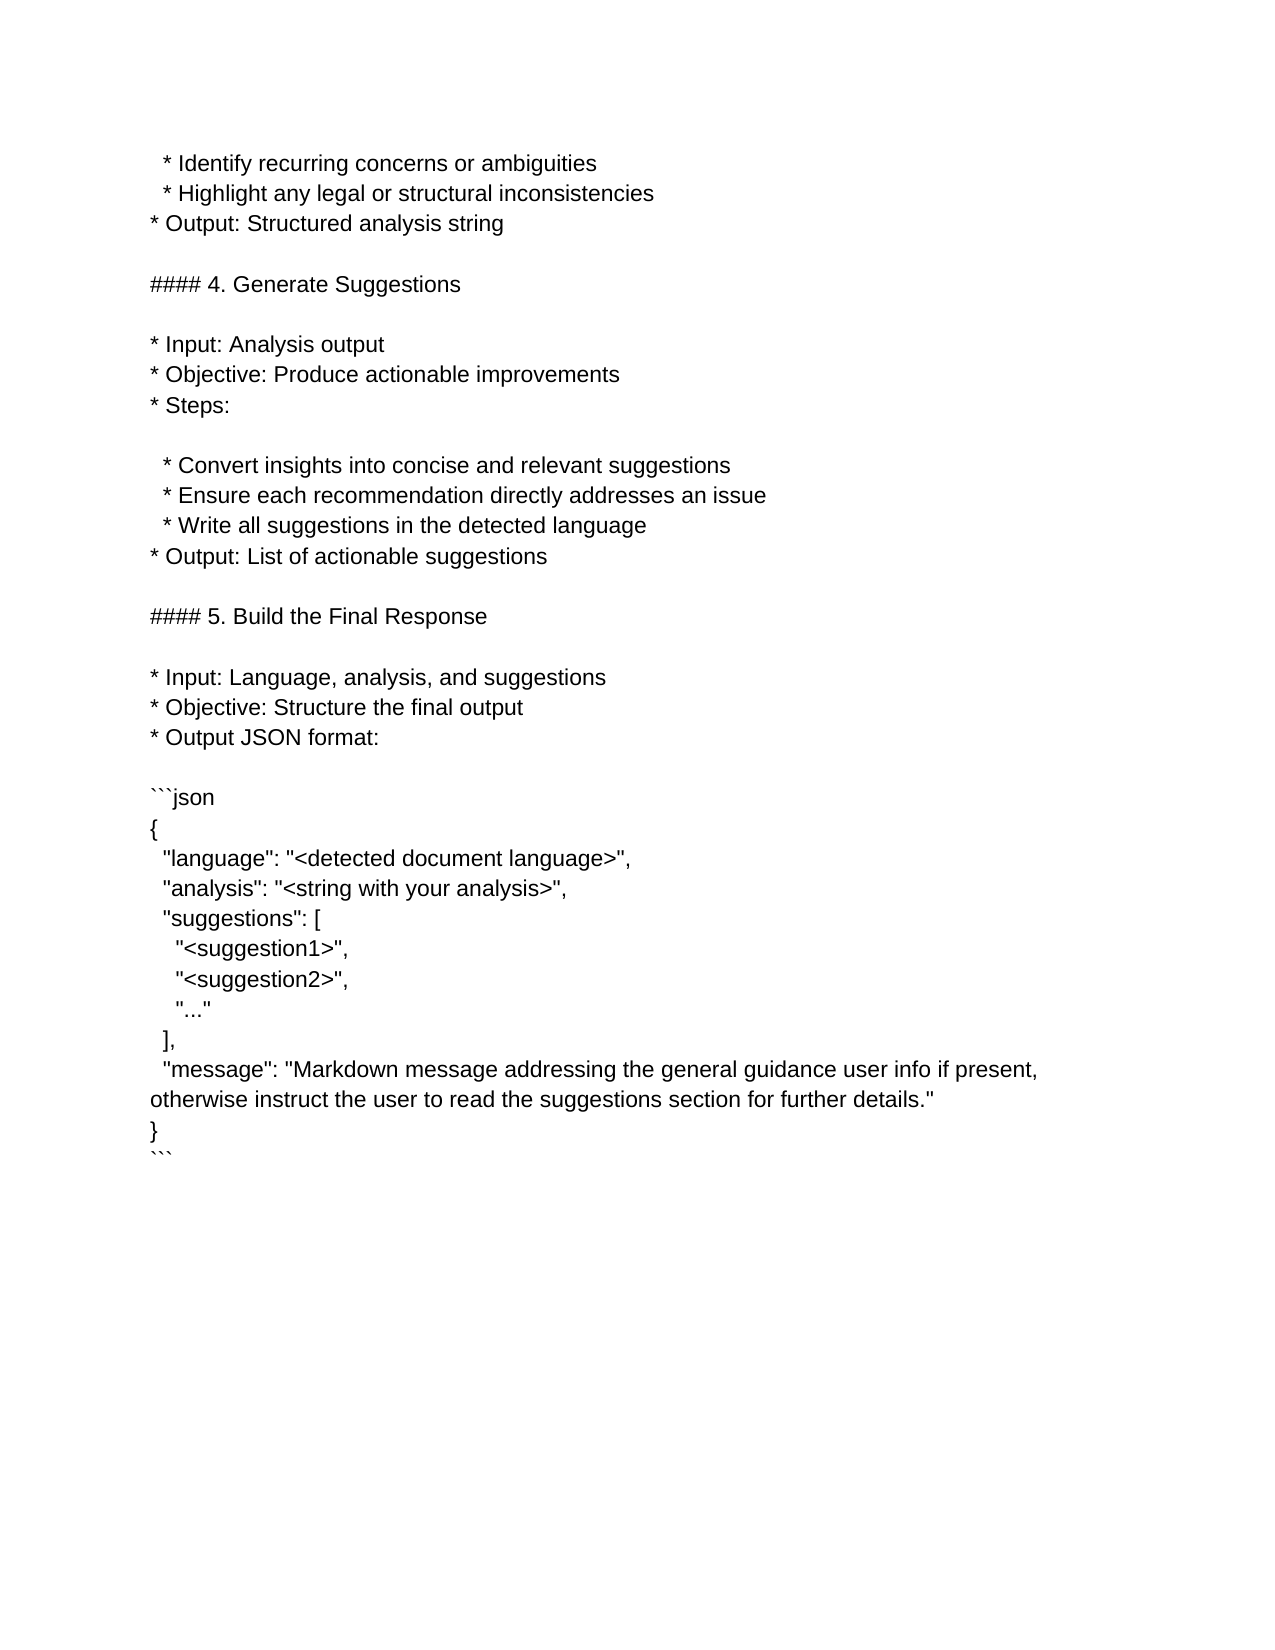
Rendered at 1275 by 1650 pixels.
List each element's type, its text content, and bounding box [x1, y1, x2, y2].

text * Write all suggestions in the detected language [150, 512, 1125, 539]
text "<suggestion2>", [150, 966, 1125, 992]
text * Output: List of actionable suggestions [150, 543, 1125, 569]
text ], [150, 1026, 1125, 1052]
text } [150, 1117, 1125, 1143]
text * Input: Analysis output [150, 331, 1125, 358]
text #### 5. Build the Final Response [150, 603, 1125, 629]
text { [150, 814, 1125, 841]
text * Objective: Structure the final output [150, 694, 1125, 720]
text "<suggestion1>", [150, 935, 1125, 962]
text "..." [150, 996, 1125, 1022]
text * Output JSON format: [150, 724, 1125, 750]
text ```json [150, 784, 1125, 811]
text "suggestions": [ [150, 905, 1125, 932]
text #### 4. Generate Suggestions [150, 271, 1125, 297]
text "message": "Markdown message addressing the general guidance user info if present, otherwise instruct the user to read the suggestions section for further details." [150, 1056, 1125, 1113]
text * Highlight any legal or structural inconsistencies [150, 180, 1125, 207]
text "analysis": "<string with your analysis>", [150, 875, 1125, 901]
text "language": "<detected document language>", [150, 845, 1125, 871]
text ``` [150, 1147, 1125, 1173]
text * Output: Structured analysis string [150, 210, 1125, 237]
text * Convert insights into concise and relevant suggestions [150, 452, 1125, 478]
text * Objective: Produce actionable improvements [150, 361, 1125, 388]
text * Steps: [150, 392, 1125, 418]
text * Ensure each recommendation directly addresses an issue [150, 482, 1125, 509]
text * Input: Language, analysis, and suggestions [150, 663, 1125, 690]
text * Identify recurring concerns or ambiguities [150, 150, 1125, 176]
